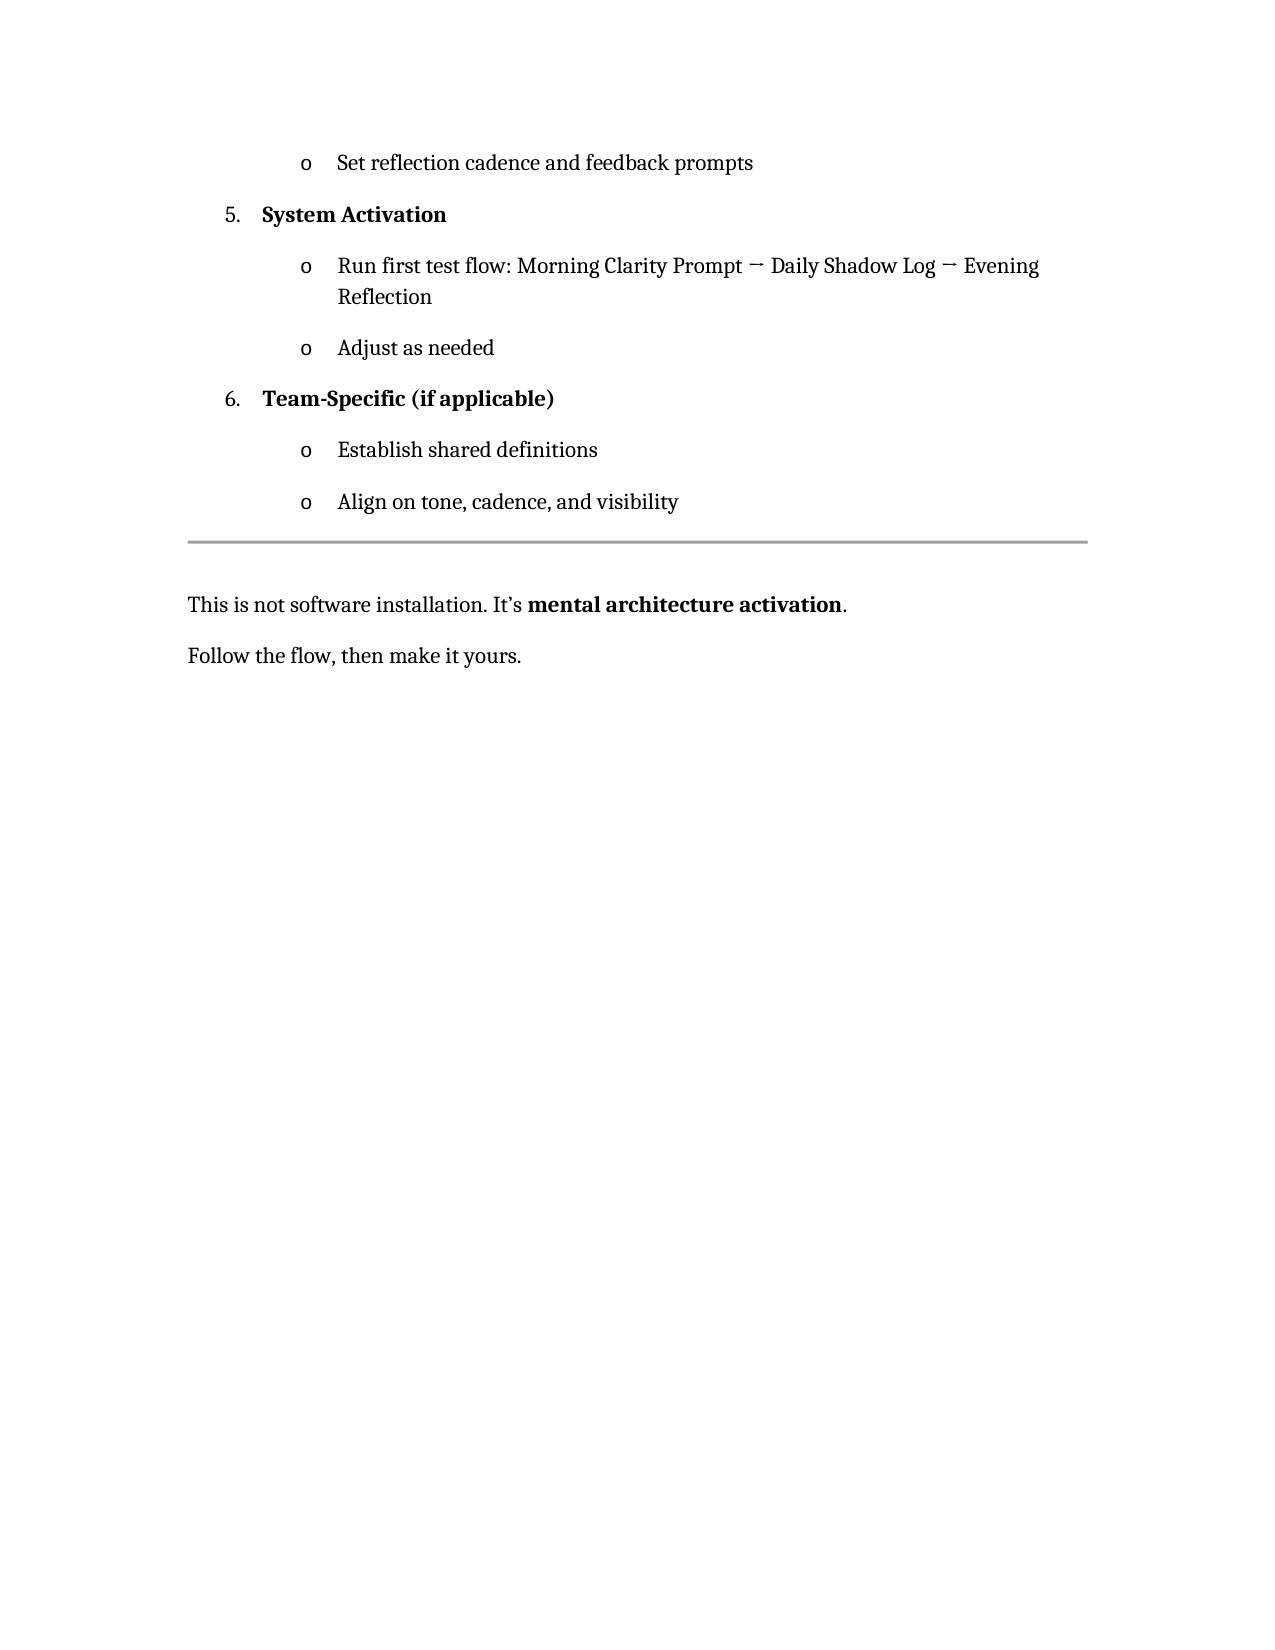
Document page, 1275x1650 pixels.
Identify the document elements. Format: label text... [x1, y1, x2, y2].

text This is not software installation. It’s mental architecture activation. [187, 592, 1087, 618]
text Follow the flow, then make it yours. [187, 643, 1087, 669]
list System Activation [225, 202, 1087, 228]
list Run first test flow: Morning Clarity Prompt → Daily Shadow Log → Evening Reflection [300, 253, 1087, 310]
list Adjust as needed [300, 334, 1087, 361]
list Set reflection cadence and feedback prompts [300, 150, 1087, 177]
list Align on tone, cadence, and visibility [300, 489, 1087, 516]
list Establish shared definitions [300, 437, 1087, 464]
list Team-Specific (if applicable) [225, 386, 1087, 412]
